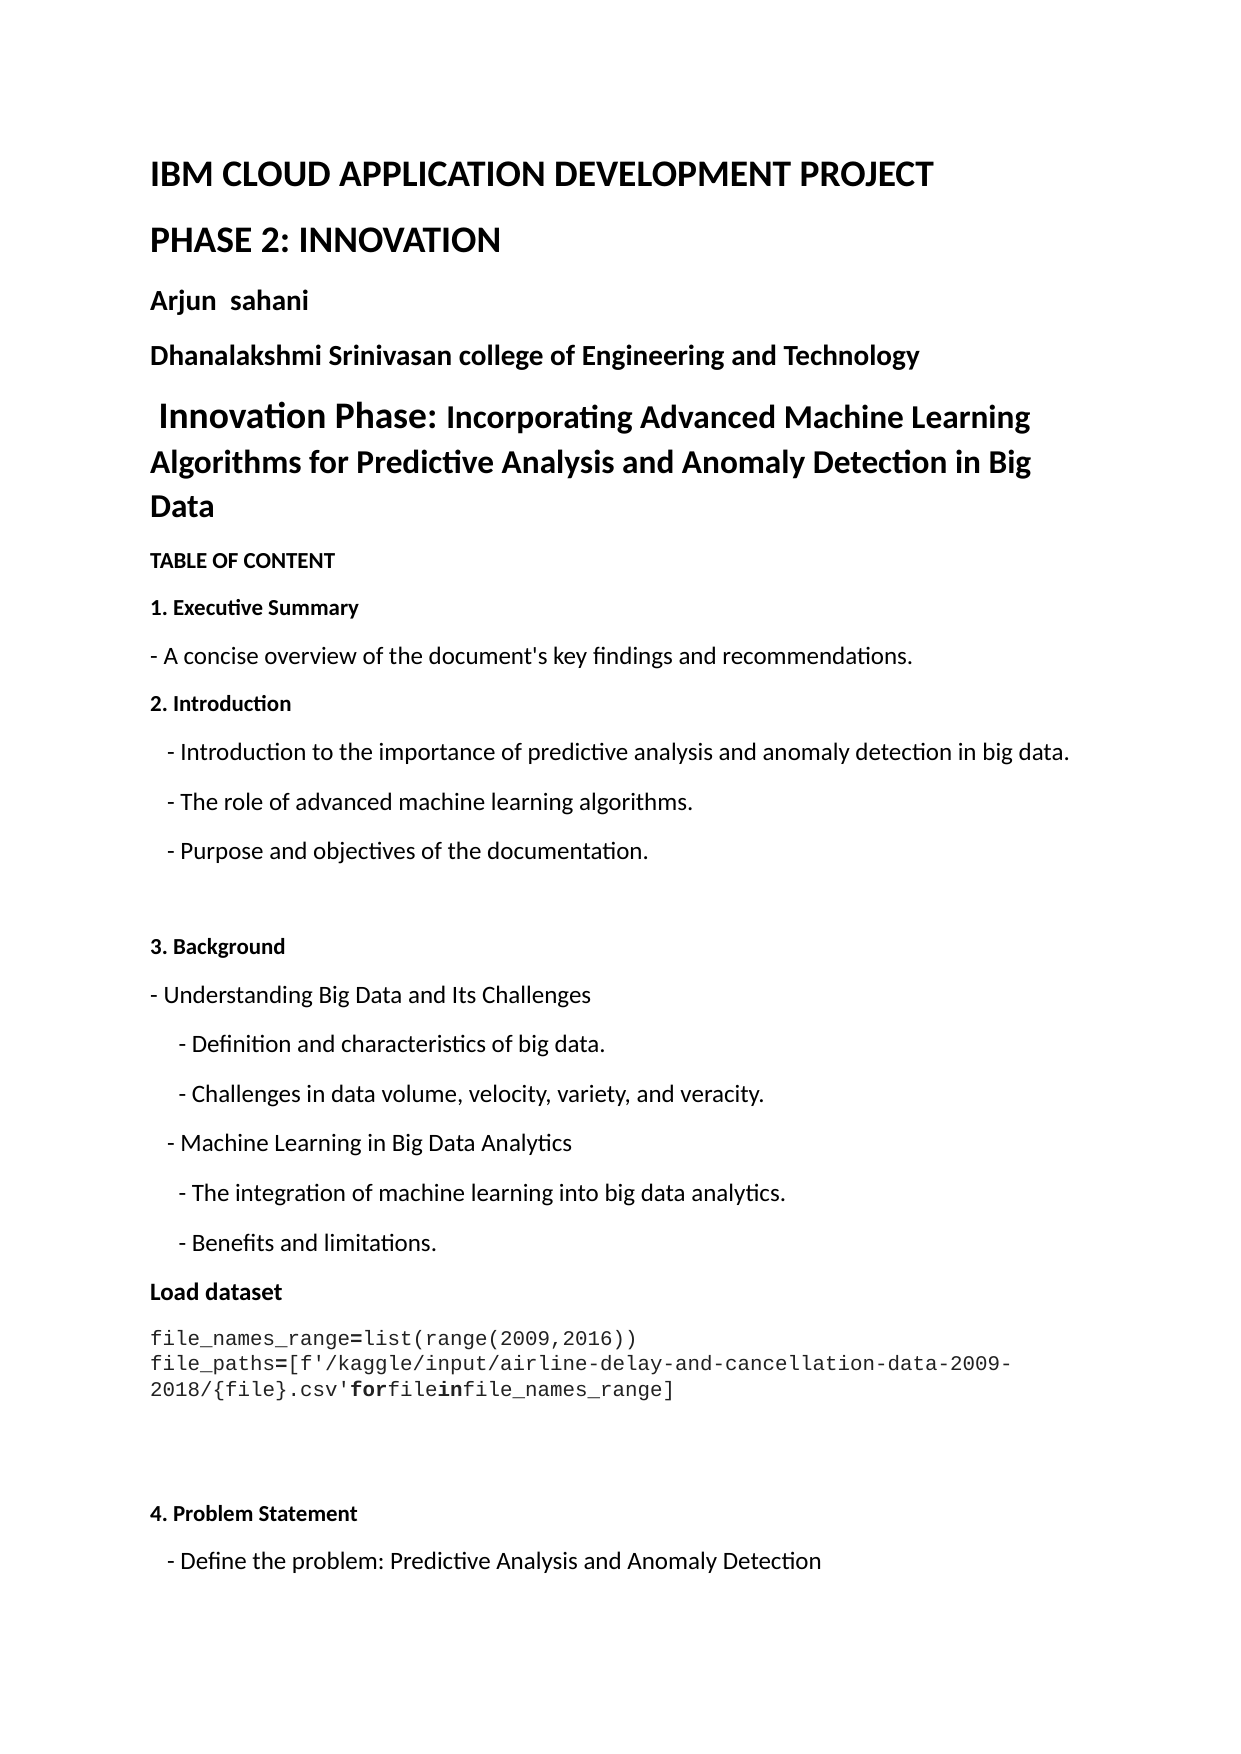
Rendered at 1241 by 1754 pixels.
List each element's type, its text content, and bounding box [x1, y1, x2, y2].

text - The integration of machine learning into big data analytics. [150, 1177, 1090, 1208]
text 2. Introduction [150, 689, 1090, 717]
text - Definition and characteristics of big data. [150, 1028, 1090, 1059]
text PHASE 2: INNOVATION [150, 216, 1090, 262]
text file_names_range=list(range(2009,2016)) [150, 1326, 1090, 1351]
text 1. Executive Summary [150, 593, 1090, 621]
text Dhanalakshmi Srinivasan college of Engineering and Technology [150, 337, 1090, 373]
text TABLE OF CONTENT [150, 546, 1090, 574]
text file_paths=[f'/kaggle/input/airline-delay-and-cancellation-data-2009-2018/{file}.csv'forfileinfile_names_range] [150, 1351, 1090, 1402]
text Arjun sahani [150, 282, 1090, 318]
text - The role of advanced machine learning algorithms. [150, 786, 1090, 816]
text 3. Background [150, 932, 1090, 960]
text Innovation Phase: Incorporating Advanced Machine Learning Algorithms for Predictive Analysis and Anomaly Detection in Big Data [150, 392, 1090, 526]
text Load dataset [150, 1276, 1090, 1307]
text - Purpose and objectives of the documentation. [150, 836, 1090, 866]
text - Understanding Big Data and Its Challenges [150, 979, 1090, 1009]
text - Introduction to the importance of predictive analysis and anomaly detection in big data. [150, 736, 1090, 767]
text - A concise overview of the document's key findings and recommendations. [150, 640, 1090, 670]
text - Define the problem: Predictive Analysis and Anomaly Detection [150, 1546, 1090, 1576]
text 4. Problem Statement [150, 1499, 1090, 1527]
text - Challenges in data volume, velocity, variety, and veracity. [150, 1078, 1090, 1108]
text - Benefits and limitations. [150, 1227, 1090, 1257]
text IBM CLOUD APPLICATION DEVELOPMENT PROJECT [150, 150, 1090, 196]
text - Machine Learning in Big Data Analytics [150, 1128, 1090, 1158]
